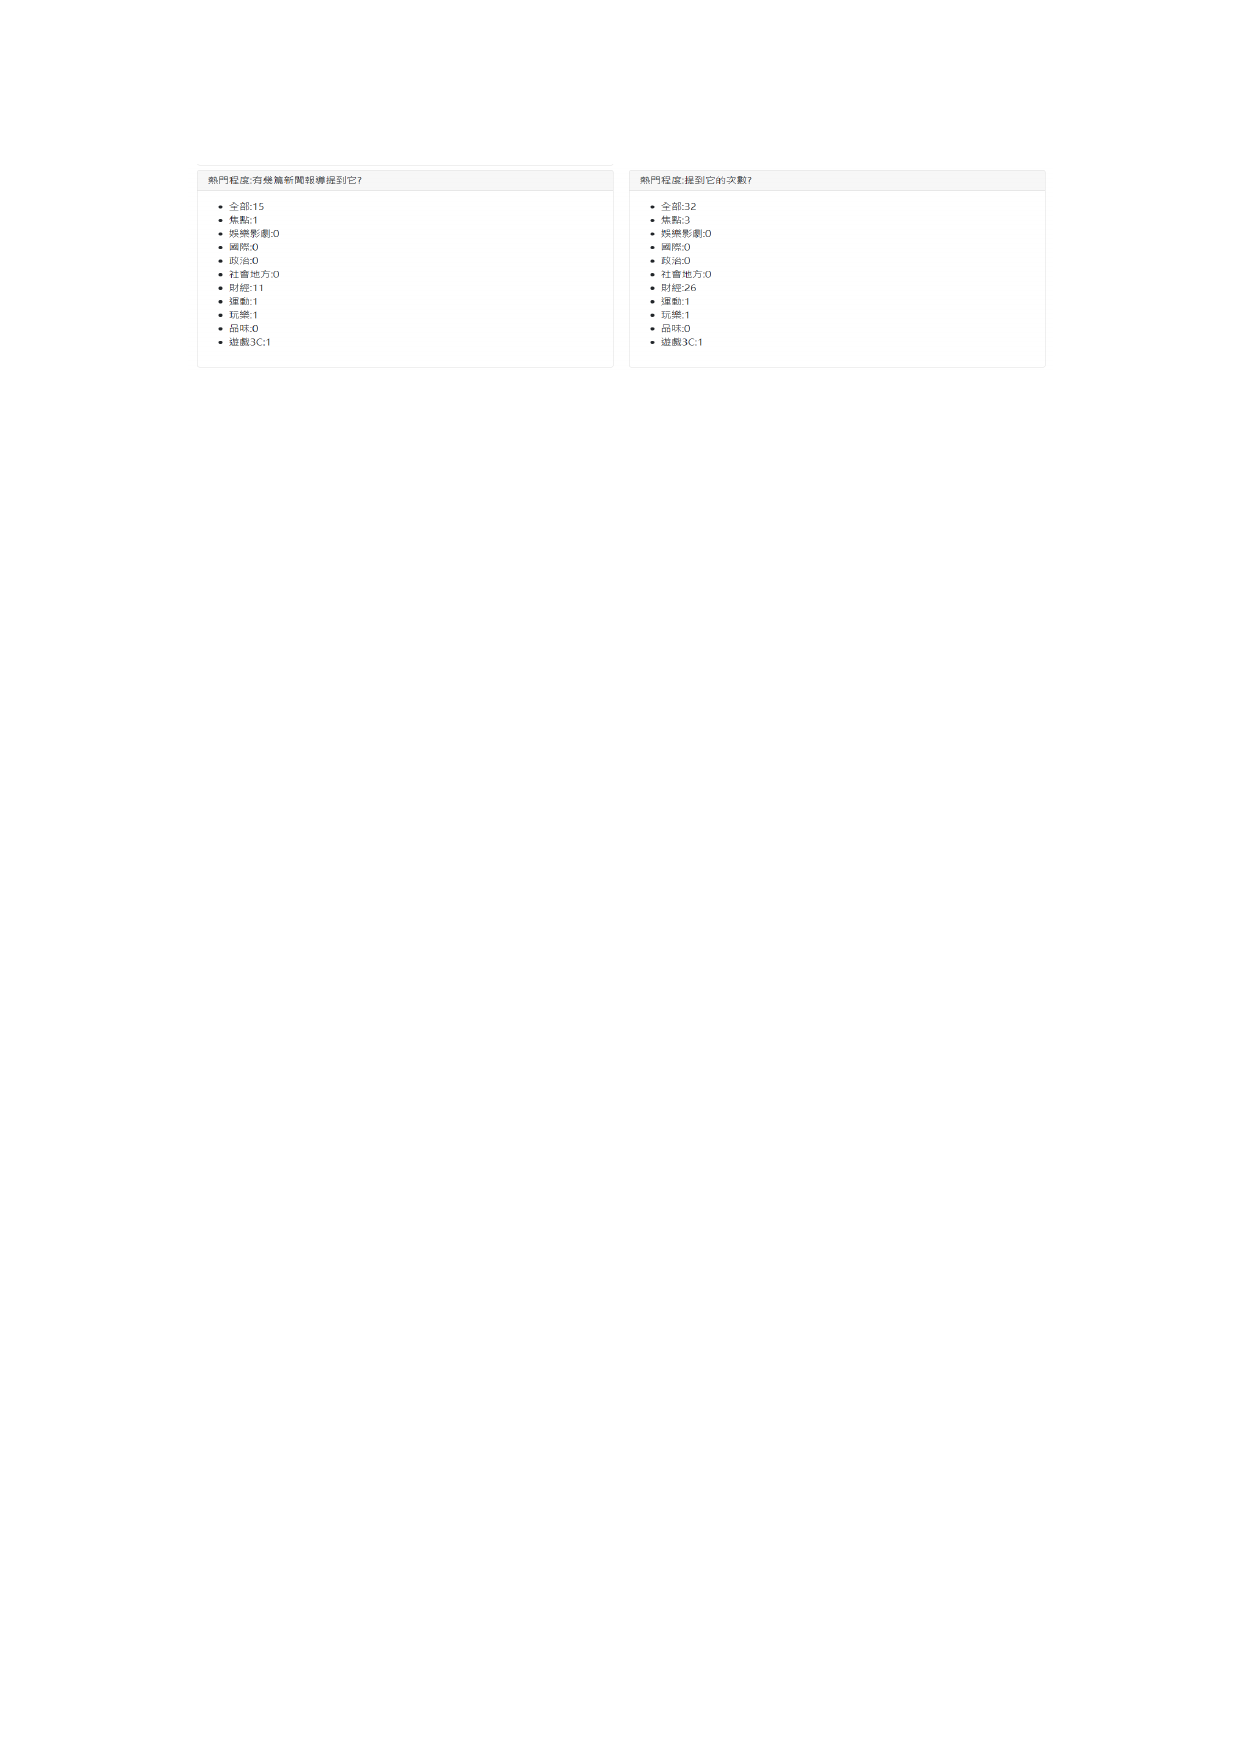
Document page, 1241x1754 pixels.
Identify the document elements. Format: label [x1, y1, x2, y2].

picture [187, 164, 1053, 370]
